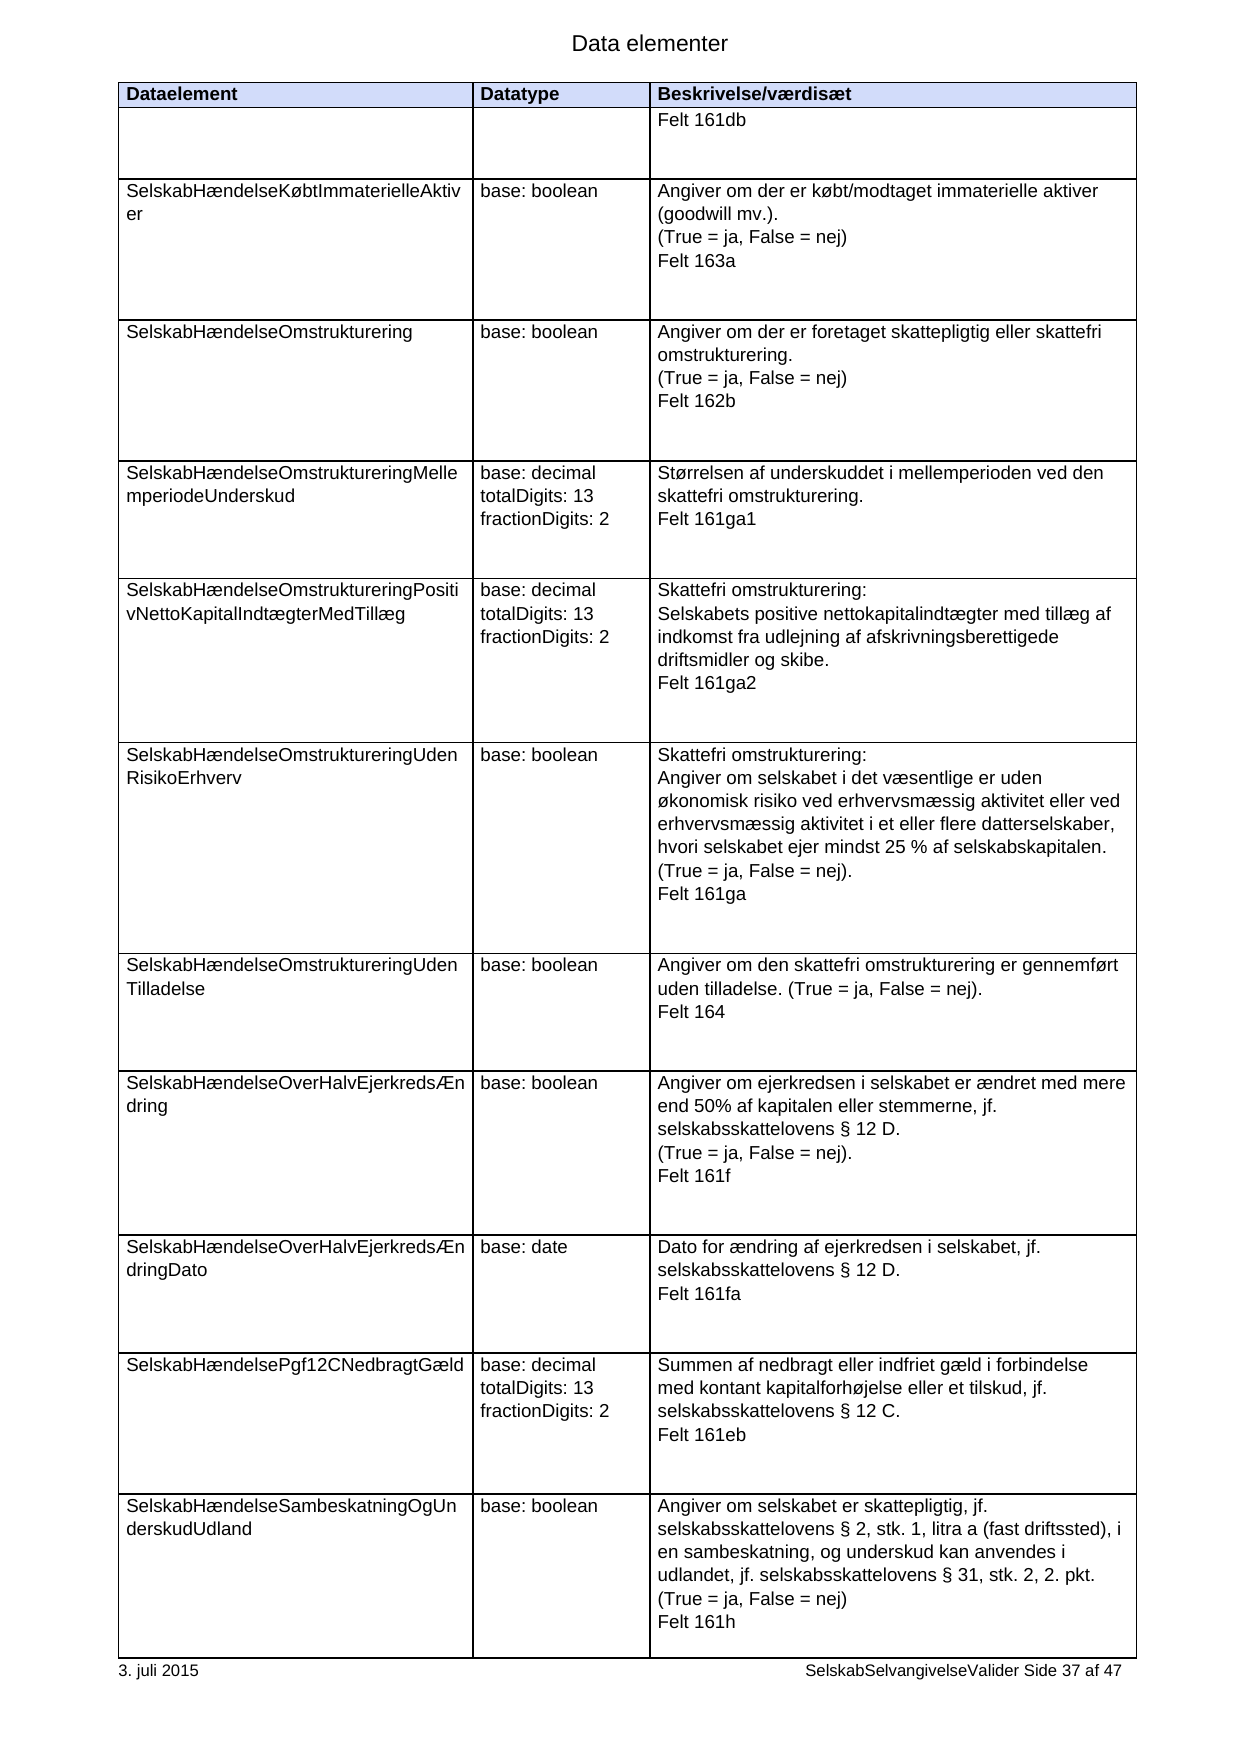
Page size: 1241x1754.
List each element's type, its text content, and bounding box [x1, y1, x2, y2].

table_cell base: decimal totalDigits: 13 fractionDigits: 2 [474, 1354, 649, 1493]
table_cell SelskabHændelseOmstruktureringMellemperiodeUnderskud [119, 462, 472, 578]
table_cell base: boolean [474, 1072, 649, 1234]
table_cell Summen af nedbragt eller indfriet gæld i forbindelse med kontant kapitalforhøjelse eller et tilskud, jf. selskabsskattelovens § 12 C. Felt 161eb [651, 1354, 1136, 1493]
table_cell base: boolean [474, 954, 649, 1070]
table_cell SelskabHændelseOmstrukturering [119, 321, 472, 460]
table_cell Størrelsen af underskuddet i mellemperioden ved den skattefri omstrukturering. Felt 161ga1 [651, 462, 1136, 578]
table_header Datatype [474, 83, 649, 107]
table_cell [651, 108, 1136, 178]
table_cell SelskabHændelseOmstruktureringUdenTilladelse [119, 954, 472, 1070]
table_cell base: decimal totalDigits: 13 fractionDigits: 2 [474, 462, 649, 578]
table_cell SelskabHændelsePgf12CNedbragtGæld [119, 1354, 472, 1493]
table_cell SelskabHændelseOverHalvEjerkredsÆndringDato [119, 1236, 472, 1352]
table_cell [474, 108, 649, 178]
table_cell SelskabHændelseKøbtImmaterielleAktiver [119, 180, 472, 319]
table_cell Skattefri omstrukturering: Angiver om selskabet i det væsentlige er uden økonomisk risiko ved erhvervsmæssig aktivitet eller ved erhvervsmæssig aktivitet i et eller flere datterselskaber, hvori selskabet ejer mindst 25 % af selskabskapitalen. (True = ja, False = nej). Felt 161ga [651, 743, 1136, 952]
table_cell SelskabHændelseOmstruktureringUdenRisikoErhverv [119, 743, 472, 952]
table_cell base: boolean [474, 1495, 649, 1657]
table_cell Skattefri omstrukturering: Selskabets positive nettokapitalindtægter med tillæg af indkomst fra udlejning af afskrivningsberettigede driftsmidler og skibe. Felt 161ga2 [651, 579, 1136, 742]
table_cell base: boolean [474, 180, 649, 319]
table_cell SelskabHændelseOverHalvEjerkredsÆndring [119, 1072, 472, 1234]
table_cell Angiver om den skattefri omstrukturering er gennemført uden tilladelse. (True = ja, False = nej). Felt 164 [651, 954, 1136, 1070]
table_cell Dato for ændring af ejerkredsen i selskabet, jf. selskabsskattelovens § 12 D. Felt 161fa [651, 1236, 1136, 1352]
table_cell base: date [474, 1236, 649, 1352]
table_cell base: boolean [474, 321, 649, 460]
table_cell base: decimal totalDigits: 13 fractionDigits: 2 [474, 579, 649, 742]
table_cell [119, 1495, 472, 1657]
table_cell Angiver om der er foretaget skattepligtig eller skattefri omstrukturering. (True = ja, False = nej) Felt 162b [651, 321, 1136, 460]
table_cell Angiver om ejerkredsen i selskabet er ændret med mere end 50% af kapitalen eller stemmerne, jf. selskabsskattelovens § 12 D. (True = ja, False = nej). Felt 161f [651, 1072, 1136, 1234]
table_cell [119, 108, 472, 178]
table_cell Angiver om der er købt/modtaget immaterielle aktiver (goodwill mv.). (True = ja, False = nej) Felt 163a [651, 180, 1136, 319]
table_header Beskrivelse/værdisæt [651, 83, 1136, 107]
table_cell SelskabHændelseOmstruktureringPositivNettoKapitalIndtægterMedTillæg [119, 579, 472, 742]
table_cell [651, 1495, 1136, 1657]
table_cell base: boolean [474, 743, 649, 952]
table_header Dataelement [119, 83, 472, 107]
